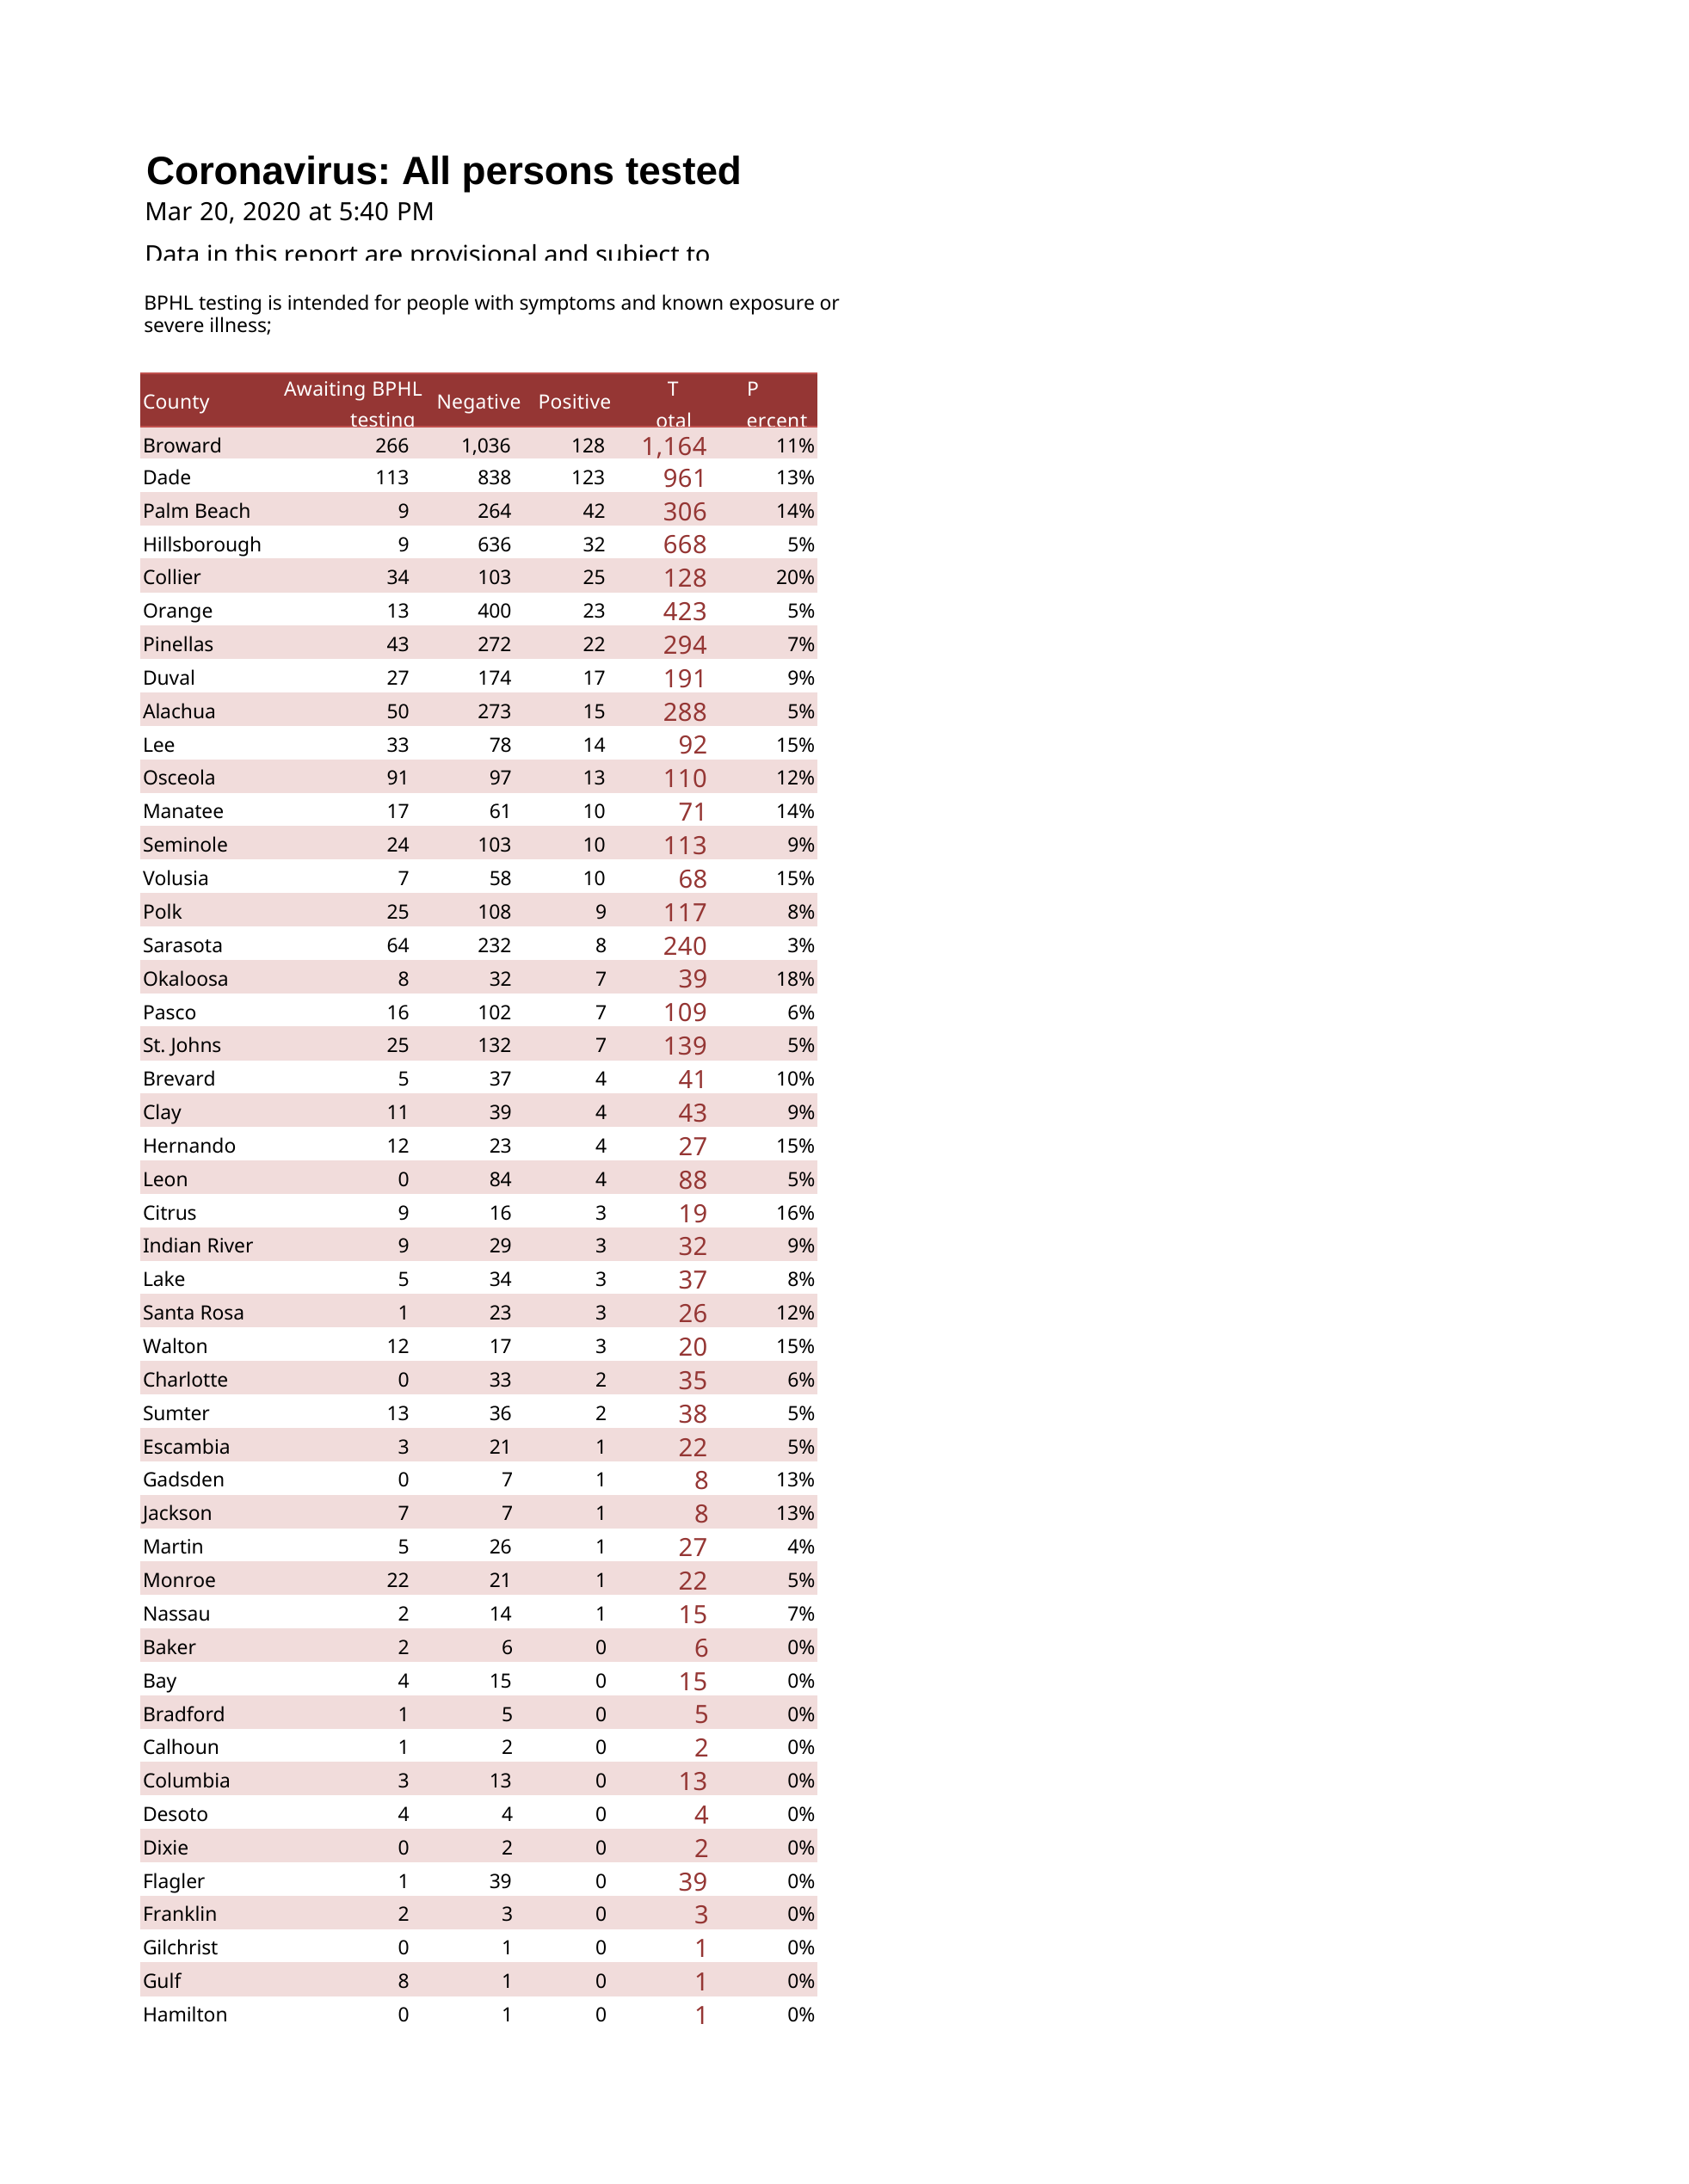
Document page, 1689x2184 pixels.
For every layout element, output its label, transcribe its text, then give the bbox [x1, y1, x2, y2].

table_cell 0 [526, 1628, 624, 1662]
table_cell 0 [526, 1996, 624, 2031]
table_cell Sumter [140, 1394, 266, 1428]
table_cell 29 [422, 1227, 526, 1261]
table_cell 4 [526, 1127, 624, 1160]
table_header Positive [526, 374, 624, 426]
table_cell 1 [266, 1862, 422, 1896]
table_cell 5 [266, 1061, 422, 1093]
table_cell 36 [422, 1394, 526, 1428]
table_cell 5% [728, 1394, 817, 1428]
table_cell Duval [140, 659, 266, 692]
table_cell 2 [624, 1829, 728, 1862]
table_cell 13% [728, 1495, 817, 1529]
table_cell 84 [422, 1160, 526, 1194]
table_cell 102 [422, 994, 526, 1026]
table_cell Pinellas [140, 625, 266, 659]
table_cell 24 [266, 826, 422, 859]
table_cell 240 [624, 926, 728, 960]
table_cell 21 [422, 1428, 526, 1461]
table_cell 7 [422, 1495, 526, 1529]
table_cell 1 [526, 1595, 624, 1628]
table_cell 13 [526, 760, 624, 793]
table_cell 8% [728, 893, 817, 926]
table_cell 273 [422, 692, 526, 726]
table_cell 4 [526, 1160, 624, 1194]
table_cell 23 [422, 1127, 526, 1160]
table_cell 3 [526, 1227, 624, 1261]
table_cell 68 [624, 860, 728, 893]
table_cell Sarasota [140, 926, 266, 960]
table_cell 18% [728, 960, 817, 994]
table_cell 636 [422, 526, 526, 558]
table_cell 20% [728, 558, 817, 593]
table_header Percent positive [728, 374, 817, 426]
table_cell 9% [728, 826, 817, 859]
table_header County [140, 374, 266, 426]
table_cell Orange [140, 593, 266, 625]
table_cell 0 [266, 1929, 422, 1962]
table_cell 5 [266, 1261, 422, 1294]
table_cell 110 [624, 760, 728, 793]
table_cell 4 [526, 1061, 624, 1093]
table_cell 10 [526, 793, 624, 826]
table_cell 1 [526, 1461, 624, 1494]
table_cell 174 [422, 659, 526, 692]
table_cell Bradford [140, 1695, 266, 1729]
table_cell 11% [728, 428, 817, 458]
table_cell 16 [266, 994, 422, 1026]
table_cell Leon [140, 1160, 266, 1194]
table_cell 26 [624, 1294, 728, 1327]
table_cell 1 [266, 1729, 422, 1762]
table_cell 0% [728, 1962, 817, 1996]
table_cell 34 [266, 558, 422, 593]
table_cell 27 [624, 1529, 728, 1561]
table_cell 128 [624, 558, 728, 593]
table_cell 9 [266, 1194, 422, 1227]
table_cell 14 [526, 726, 624, 759]
table_cell 288 [624, 692, 728, 726]
table_cell 7 [422, 1461, 526, 1494]
table_cell 12 [266, 1127, 422, 1160]
table_cell Osceola [140, 760, 266, 793]
table_cell Okaloosa [140, 960, 266, 994]
table_cell 132 [422, 1026, 526, 1061]
table_cell 1 [526, 1529, 624, 1561]
table_cell Jackson [140, 1495, 266, 1529]
table_cell Escambia [140, 1428, 266, 1461]
table_cell 25 [526, 558, 624, 593]
table_cell Lee [140, 726, 266, 759]
table_cell 4 [266, 1796, 422, 1829]
table_cell 61 [422, 793, 526, 826]
table_cell Manatee [140, 793, 266, 826]
table_cell 0% [728, 1796, 817, 1829]
table_cell 13 [624, 1762, 728, 1795]
table_cell 1 [422, 1929, 526, 1962]
table_cell 22 [624, 1561, 728, 1595]
table_cell 2 [422, 1829, 526, 1862]
table_cell 1 [624, 1996, 728, 2031]
table_cell 15% [728, 1328, 817, 1361]
table_cell 64 [266, 926, 422, 960]
table_cell Hillsborough [140, 526, 266, 558]
table_cell 3 [526, 1194, 624, 1227]
table_cell 1 [266, 1695, 422, 1729]
table_cell 10 [526, 860, 624, 893]
table_cell 32 [526, 526, 624, 558]
table_cell 11 [266, 1093, 422, 1127]
table_cell 8 [266, 960, 422, 994]
table_cell 58 [422, 860, 526, 893]
table_cell 5% [728, 1026, 817, 1061]
table_cell 15 [624, 1662, 728, 1695]
table_cell 113 [266, 458, 422, 492]
table_cell 9 [266, 492, 422, 526]
table_cell 6% [728, 1361, 817, 1394]
table_cell 117 [624, 893, 728, 926]
table_cell 3 [266, 1762, 422, 1795]
table_cell Collier [140, 558, 266, 593]
table_cell 2 [266, 1628, 422, 1662]
table_cell Alachua [140, 692, 266, 726]
table_cell 294 [624, 625, 728, 659]
table_cell 25 [266, 893, 422, 926]
table_cell 400 [422, 593, 526, 625]
table_cell 0% [728, 1829, 817, 1862]
table_cell 1 [526, 1428, 624, 1461]
table_cell 1,164 [624, 428, 728, 458]
table_cell 39 [422, 1862, 526, 1896]
table_cell 0% [728, 1729, 817, 1762]
table_cell 15% [728, 1127, 817, 1160]
table_cell 128 [526, 428, 624, 458]
table_cell 0 [266, 1160, 422, 1194]
table_cell 37 [624, 1261, 728, 1294]
table_cell Seminole [140, 826, 266, 859]
table_cell 6% [728, 994, 817, 1026]
table_cell 7% [728, 625, 817, 659]
table_cell 266 [266, 428, 422, 458]
table_cell 1 [526, 1561, 624, 1595]
table_cell 0% [728, 1896, 817, 1929]
table_cell 3% [728, 926, 817, 960]
table_cell 39 [422, 1093, 526, 1127]
table_cell 5% [728, 1561, 817, 1595]
table_cell 5% [728, 526, 817, 558]
table_header Awaiting BPHL testing [266, 374, 422, 426]
table_cell 9% [728, 659, 817, 692]
table_cell 5% [728, 1428, 817, 1461]
table_cell 15% [728, 726, 817, 759]
table_cell 9% [728, 1227, 817, 1261]
table_cell 43 [266, 625, 422, 659]
table_cell 21 [422, 1561, 526, 1595]
table_cell 5 [624, 1695, 728, 1729]
table_cell 7% [728, 1595, 817, 1628]
table_cell 35 [624, 1361, 728, 1394]
table_cell 16% [728, 1194, 817, 1227]
table_cell 37 [422, 1061, 526, 1093]
table_cell 15 [422, 1662, 526, 1695]
table_cell 0 [266, 1461, 422, 1494]
table_cell 27 [624, 1127, 728, 1160]
table_cell 9 [526, 893, 624, 926]
table_cell Dixie [140, 1829, 266, 1862]
table_cell 0 [526, 1695, 624, 1729]
table_cell 13% [728, 458, 817, 492]
table_cell 2 [526, 1394, 624, 1428]
table_cell Flagler [140, 1862, 266, 1896]
table_cell Franklin [140, 1896, 266, 1929]
table_cell 7 [526, 994, 624, 1026]
table_cell 8% [728, 1261, 817, 1294]
table_cell 17 [526, 659, 624, 692]
table_cell 16 [422, 1194, 526, 1227]
table_cell Martin [140, 1529, 266, 1561]
table_cell 71 [624, 793, 728, 826]
table_cell 232 [422, 926, 526, 960]
table_cell 14% [728, 793, 817, 826]
table_cell 0 [526, 1862, 624, 1896]
table_cell Walton [140, 1328, 266, 1361]
table_cell Desoto [140, 1796, 266, 1829]
table_cell 17 [422, 1328, 526, 1361]
table_cell 0 [266, 1829, 422, 1862]
table_cell Broward [140, 428, 266, 458]
table_cell 8 [624, 1495, 728, 1529]
table_cell Indian River [140, 1227, 266, 1261]
table_cell 10% [728, 1061, 817, 1093]
table_cell 668 [624, 526, 728, 558]
table_cell 0% [728, 1628, 817, 1662]
table_cell Calhoun [140, 1729, 266, 1762]
table_cell 2 [422, 1729, 526, 1762]
table_cell Volusia [140, 860, 266, 893]
table_cell 0 [526, 1796, 624, 1829]
table_cell Gilchrist [140, 1929, 266, 1962]
table_cell Brevard [140, 1061, 266, 1093]
table_cell 0% [728, 1695, 817, 1729]
table_cell 23 [422, 1294, 526, 1327]
table_cell Gadsden [140, 1461, 266, 1494]
table_cell Citrus [140, 1194, 266, 1227]
table_cell 5% [728, 593, 817, 625]
table_cell 88 [624, 1160, 728, 1194]
table_cell 272 [422, 625, 526, 659]
table_cell 3 [526, 1261, 624, 1294]
table_cell 0 [526, 1829, 624, 1862]
table_cell 103 [422, 558, 526, 593]
table_cell 26 [422, 1529, 526, 1561]
table_cell 42 [526, 492, 624, 526]
table_cell 5% [728, 692, 817, 726]
table_cell 12 [266, 1328, 422, 1361]
table_cell 14 [422, 1595, 526, 1628]
table_cell 103 [422, 826, 526, 859]
table_cell 38 [624, 1394, 728, 1428]
table_cell 3 [266, 1428, 422, 1461]
table_cell 0 [266, 1361, 422, 1394]
table_cell 33 [422, 1361, 526, 1394]
table_cell Pasco [140, 994, 266, 1026]
table_cell 17 [266, 793, 422, 826]
table_cell 0 [526, 1662, 624, 1695]
table_cell 961 [624, 458, 728, 492]
table_cell 3 [526, 1328, 624, 1361]
table_cell 2 [526, 1361, 624, 1394]
table_cell 1 [624, 1962, 728, 1996]
table_cell Bay [140, 1662, 266, 1695]
table_cell Charlotte [140, 1361, 266, 1394]
table_cell 4 [624, 1796, 728, 1829]
table_cell 5% [728, 1160, 817, 1194]
table_cell Santa Rosa [140, 1294, 266, 1327]
table_cell 12% [728, 1294, 817, 1327]
table_cell 15% [728, 860, 817, 893]
table_cell 97 [422, 760, 526, 793]
table_cell 1 [422, 1962, 526, 1996]
table_cell 7 [266, 860, 422, 893]
table_cell 4 [526, 1093, 624, 1127]
table_cell 22 [526, 625, 624, 659]
table_cell 4 [422, 1796, 526, 1829]
table_cell 13 [266, 593, 422, 625]
table_cell 2 [266, 1595, 422, 1628]
table_cell 109 [624, 994, 728, 1026]
table_cell 1,036 [422, 428, 526, 458]
table_cell 9 [266, 1227, 422, 1261]
table_cell 41 [624, 1061, 728, 1093]
table_cell St. Johns [140, 1026, 266, 1061]
table_cell 9 [266, 526, 422, 558]
table_cell 306 [624, 492, 728, 526]
table_cell 22 [266, 1561, 422, 1595]
table_cell 4% [728, 1529, 817, 1561]
table_cell 423 [624, 593, 728, 625]
table_cell 0 [526, 1896, 624, 1929]
table_cell 19 [624, 1194, 728, 1227]
table_cell 50 [266, 692, 422, 726]
table_cell 23 [526, 593, 624, 625]
table_cell 13 [266, 1394, 422, 1428]
table_cell Monroe [140, 1561, 266, 1595]
table_cell 4 [266, 1662, 422, 1695]
table_cell 0 [526, 1962, 624, 1996]
table_cell 3 [422, 1896, 526, 1929]
table_cell Dade [140, 458, 266, 492]
table_cell 0% [728, 1762, 817, 1795]
table_cell 8 [624, 1461, 728, 1494]
table_cell 9% [728, 1093, 817, 1127]
table_cell 838 [422, 458, 526, 492]
table_cell 0% [728, 1862, 817, 1896]
table_cell 39 [624, 1862, 728, 1896]
table_cell 0% [728, 1662, 817, 1695]
table_cell 12% [728, 760, 817, 793]
table_cell 5 [266, 1529, 422, 1561]
table_cell 264 [422, 492, 526, 526]
table_cell 20 [624, 1328, 728, 1361]
table_cell 0% [728, 1996, 817, 2031]
table_cell 13 [422, 1762, 526, 1795]
table_cell 191 [624, 659, 728, 692]
table_cell 1 [422, 1996, 526, 2031]
table_cell 8 [526, 926, 624, 960]
table_cell 32 [422, 960, 526, 994]
table_cell 7 [526, 960, 624, 994]
table_cell 0 [526, 1929, 624, 1962]
table_cell 0 [526, 1729, 624, 1762]
table_cell 1 [526, 1495, 624, 1529]
table_cell Palm Beach [140, 492, 266, 526]
table_cell 13% [728, 1461, 817, 1494]
table_cell Baker [140, 1628, 266, 1662]
table_cell 15 [526, 692, 624, 726]
table_cell 7 [266, 1495, 422, 1529]
table_cell 3 [624, 1896, 728, 1929]
table_cell 14% [728, 492, 817, 526]
table_cell Gulf [140, 1962, 266, 1996]
table_cell 34 [422, 1261, 526, 1294]
table_cell 7 [526, 1026, 624, 1061]
table_cell 139 [624, 1026, 728, 1061]
table_cell 8 [266, 1962, 422, 1996]
table_cell Columbia [140, 1762, 266, 1795]
table_cell 3 [526, 1294, 624, 1327]
table_cell 33 [266, 726, 422, 759]
table_cell 0 [526, 1762, 624, 1795]
table_cell Nassau [140, 1595, 266, 1628]
table_cell 5 [422, 1695, 526, 1729]
table_cell 32 [624, 1227, 728, 1261]
table_cell 6 [624, 1628, 728, 1662]
table_cell 123 [526, 458, 624, 492]
table_cell Hamilton [140, 1996, 266, 2031]
table_cell Clay [140, 1093, 266, 1127]
table_cell 92 [624, 726, 728, 759]
table_header Total tested [624, 374, 728, 426]
table_cell 0 [266, 1996, 422, 2031]
table_cell 15 [624, 1595, 728, 1628]
table_cell 1 [266, 1294, 422, 1327]
table_cell 10 [526, 826, 624, 859]
table_cell Polk [140, 893, 266, 926]
table_cell 22 [624, 1428, 728, 1461]
table_cell 0% [728, 1929, 817, 1962]
table_cell 78 [422, 726, 526, 759]
table_cell 2 [624, 1729, 728, 1762]
table_cell 6 [422, 1628, 526, 1662]
table_cell Lake [140, 1261, 266, 1294]
table_cell 113 [624, 826, 728, 859]
table_cell Hernando [140, 1127, 266, 1160]
table_cell 2 [266, 1896, 422, 1929]
table_cell 43 [624, 1093, 728, 1127]
table_cell 108 [422, 893, 526, 926]
table_cell 91 [266, 760, 422, 793]
table_cell 25 [266, 1026, 422, 1061]
table_header Negative [422, 374, 526, 426]
table_cell 27 [266, 659, 422, 692]
table_cell 39 [624, 960, 728, 994]
table_cell 1 [624, 1929, 728, 1962]
